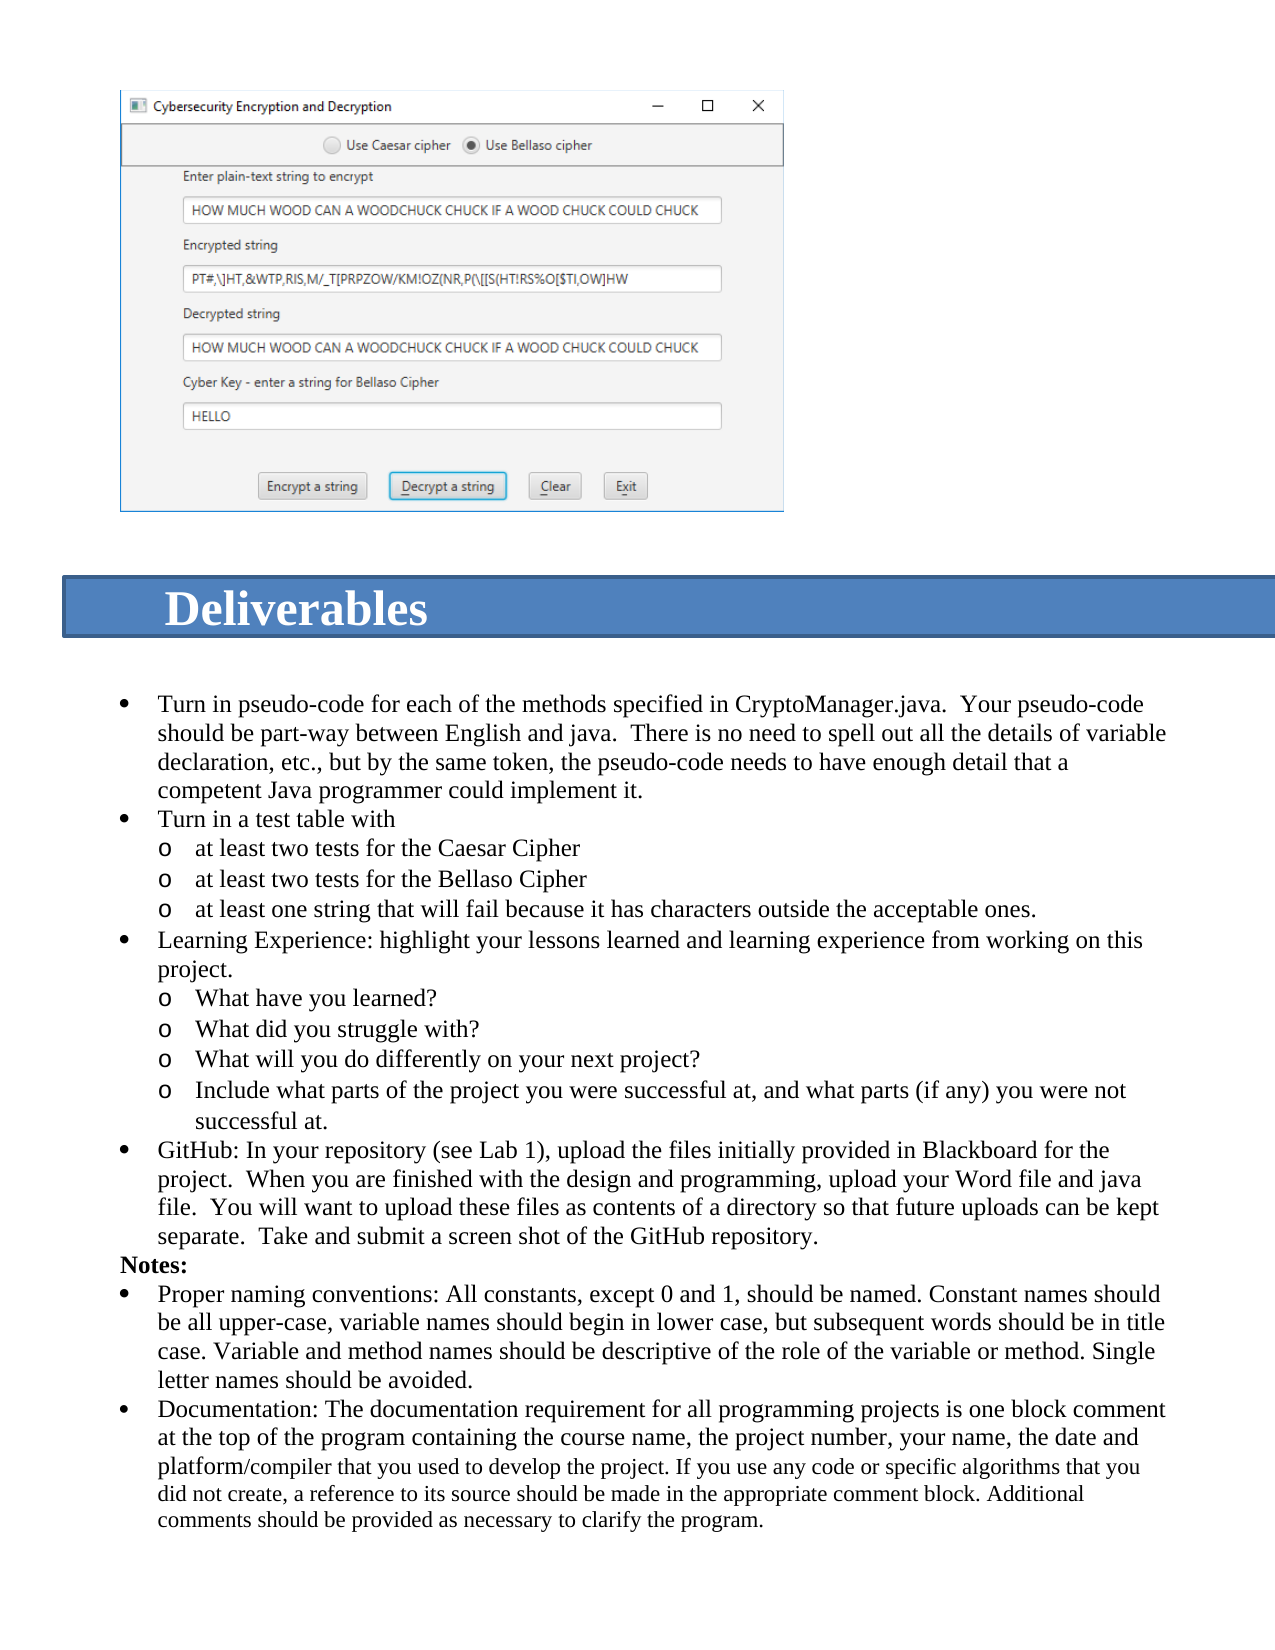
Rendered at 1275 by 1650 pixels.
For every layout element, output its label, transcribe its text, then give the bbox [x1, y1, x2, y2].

list at least one string that will fail because it has characters outside the acceptable ones. [157, 894, 1170, 925]
picture [120, 90, 784, 512]
list at least two tests for the Bellaso Cipher [157, 864, 1170, 894]
text Turn in pseudo-code for each of the methods specified in CryptoManager.java. Your pseudo-code should be part-way between English and java. There is no need to spell out all the details of variable declaration, etc., but by the same token, the pseudo-code needs to have enough detail that a competent Java programmer could implement it. [120, 689, 1170, 804]
text Notes: [120, 1250, 1170, 1279]
list What did you struggle with? [157, 1014, 1170, 1044]
list Include what parts of the project you were successful at, and what parts (if any) you were not successful at. [157, 1075, 1170, 1135]
list What have you learned? [157, 983, 1170, 1014]
text Documentation: The documentation requirement for all programming projects is one block comment at the top of the program containing the course name, the project number, your name, the date and platform/compiler that you used to develop the project. If you use any code or specific algorithms that you did not create, a reference to its source should be made in the appropriate comment block. Additional comments should be provided as necessary to clarify the program. [120, 1394, 1170, 1533]
list at least two tests for the Caesar Cipher [157, 833, 1170, 864]
text GitHub: In your repository (see Lab 1), upload the files initially provided in Blackboard for the project. When you are finished with the design and programming, upload your Word file and java file. You will want to upload these files as contents of a directory so that future uploads can be kept separate. Take and submit a screen shot of the GitHub repository. [120, 1135, 1170, 1250]
text Turn in a test table with [120, 804, 1170, 833]
text Proper naming conventions: All constants, except 0 and 1, should be named. Constant names should be all upper-case, variable names should begin in lower case, but subsequent words should be in title case. Variable and method names should be descriptive of the role of the variable or method. Single letter names should be avoided. [120, 1279, 1170, 1394]
list What will you do differently on your next project? [157, 1044, 1170, 1075]
text Learning Experience: highlight your lessons learned and learning experience from working on this project. [120, 925, 1170, 983]
